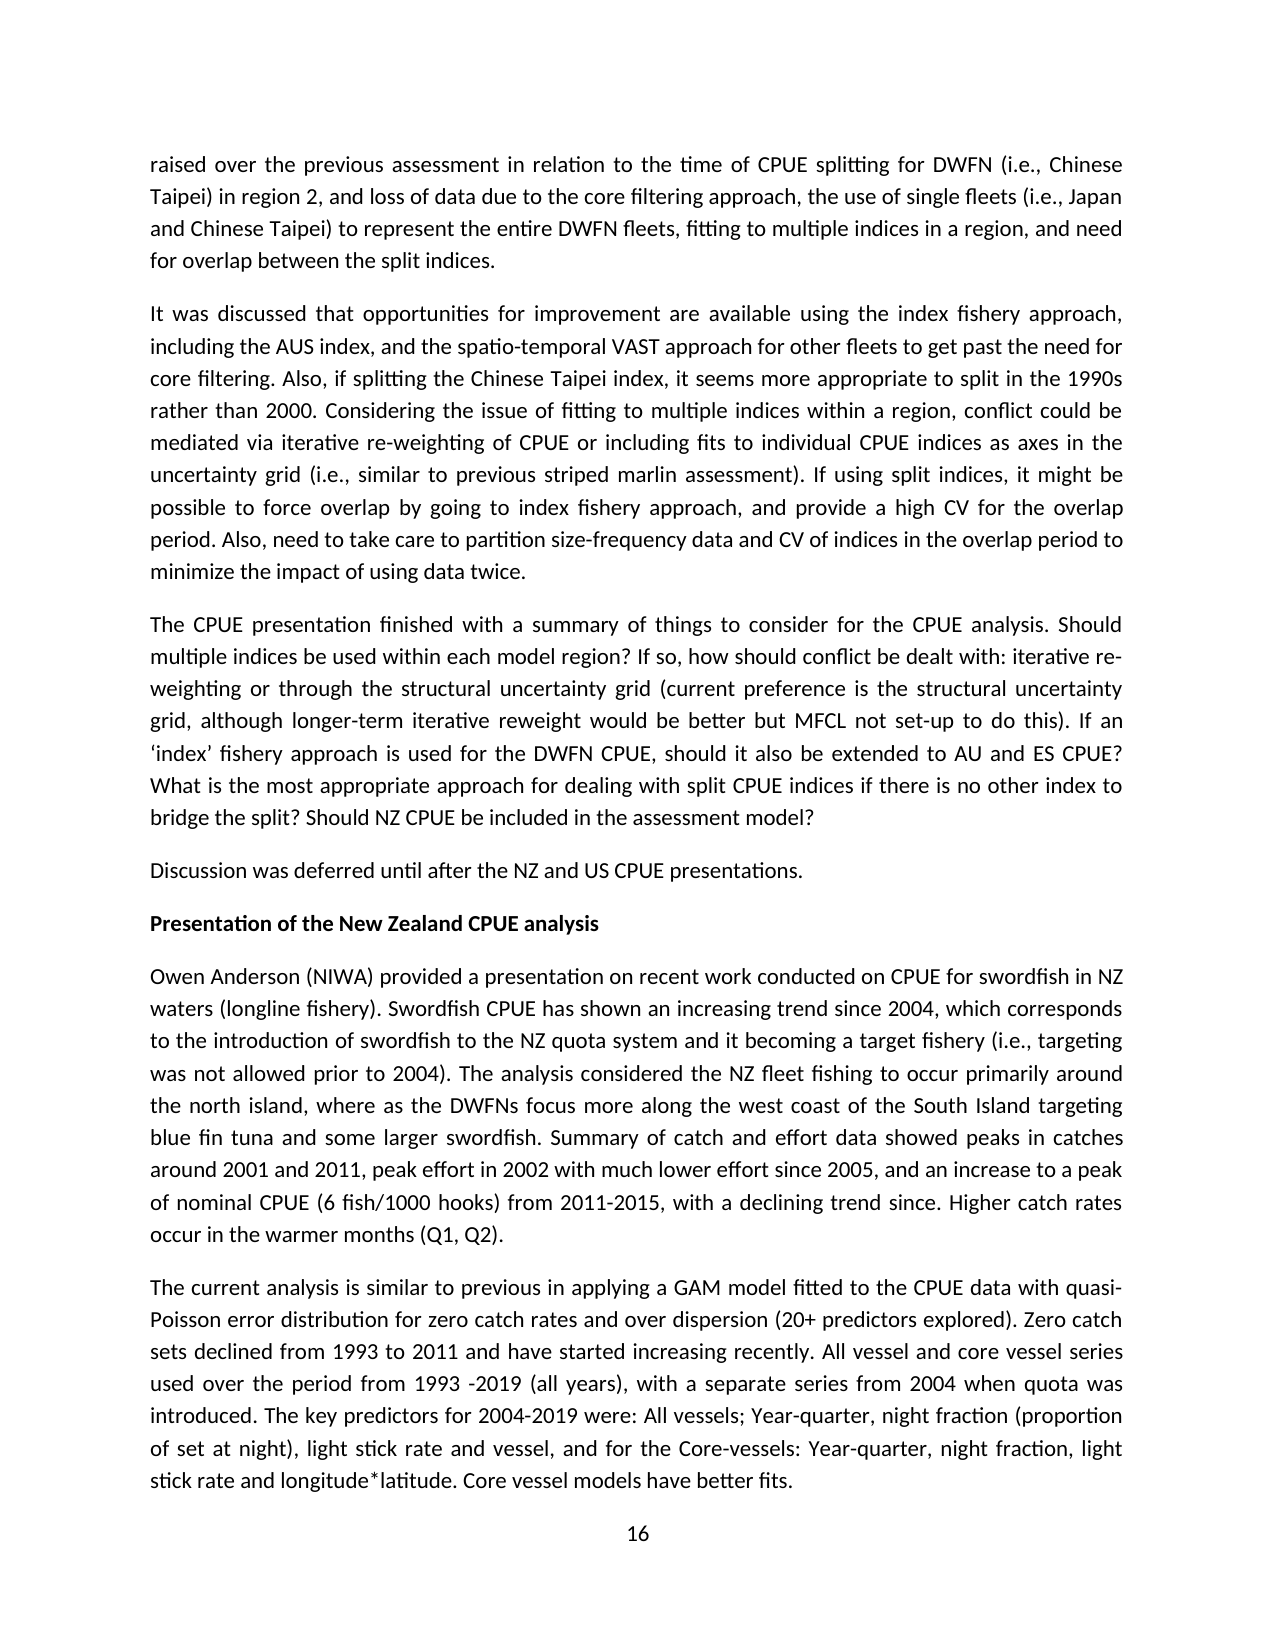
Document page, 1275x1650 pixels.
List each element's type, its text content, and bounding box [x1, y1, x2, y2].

text Owen Anderson (NIWA) provided a presentation on recent work conducted on CPUE for swordfish in NZ waters (longline fishery). Swordfish CPUE has shown an increasing trend since 2004, which corresponds to the introduction of swordfish to the NZ quota system and it becoming a target fishery (i.e., targeting was not allowed prior to 2004). The analysis considered the NZ fleet fishing to occur primarily around the north island, where as the DWFNs focus more along the west coast of the South Island targeting blue fin tuna and some larger swordfish. Summary of catch and effort data showed peaks in catches around 2001 and 2011, peak effort in 2002 with much lower effort since 2005, and an increase to a peak of nominal CPUE (6 fish/1000 hooks) from 2011-2015, with a declining trend since. Higher catch rates occur in the warmer months (Q1, Q2). [150, 962, 1125, 1248]
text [150, 150, 1125, 274]
text Discussion was deferred until after the NZ and US CPUE presentations. [150, 856, 1125, 884]
text The current analysis is similar to previous in applying a GAM model fitted to the CPUE data with quasi-Poisson error distribution for zero catch rates and over dispersion (20+ predictors explored). Zero catch sets declined from 1993 to 2011 and have started increasing recently. All vessel and core vessel series used over the period from 1993 -2019 (all years), with a separate series from 2004 when quota was introduced. The key predictors for 2004-2019 were: All vessels; Year-quarter, night fraction (proportion of set at night), light stick rate and vessel, and for the Core-vessels: Year-quarter, night fraction, light stick rate and longitude*latitude. Core vessel models have better fits. [150, 1273, 1125, 1494]
text It was discussed that opportunities for improvement are available using the index fishery approach, including the AUS index, and the spatio-temporal VAST approach for other fleets to get past the need for core filtering. Also, if splitting the Chinese Taipei index, it seems more appropriate to split in the 1990s rather than 2000. Considering the issue of fitting to multiple indices within a region, conflict could be mediated via iterative re-weighting of CPUE or including fits to individual CPUE indices as axes in the uncertainty grid (i.e., similar to previous striped marlin assessment). If using split indices, it might be possible to force overlap by going to index fishery approach, and provide a high CV for the overlap period. Also, need to take care to partition size-frequency data and CV of indices in the overlap period to minimize the impact of using data twice. [150, 299, 1125, 585]
text Presentation of the New Zealand CPUE analysis [150, 909, 1125, 937]
text The CPUE presentation finished with a summary of things to consider for the CPUE analysis. Should multiple indices be used within each model region? If so, how should conflict be dealt with: iterative re-weighting or through the structural uncertainty grid (current preference is the structural uncertainty grid, although longer-term iterative reweight would be better but MFCL not set-up to do this). If an ‘index’ fishery approach is used for the DWFN CPUE, should it also be extended to AU and ES CPUE? What is the most appropriate approach for dealing with split CPUE indices if there is no other index to bridge the split? Should NZ CPUE be included in the assessment model? [150, 610, 1125, 831]
